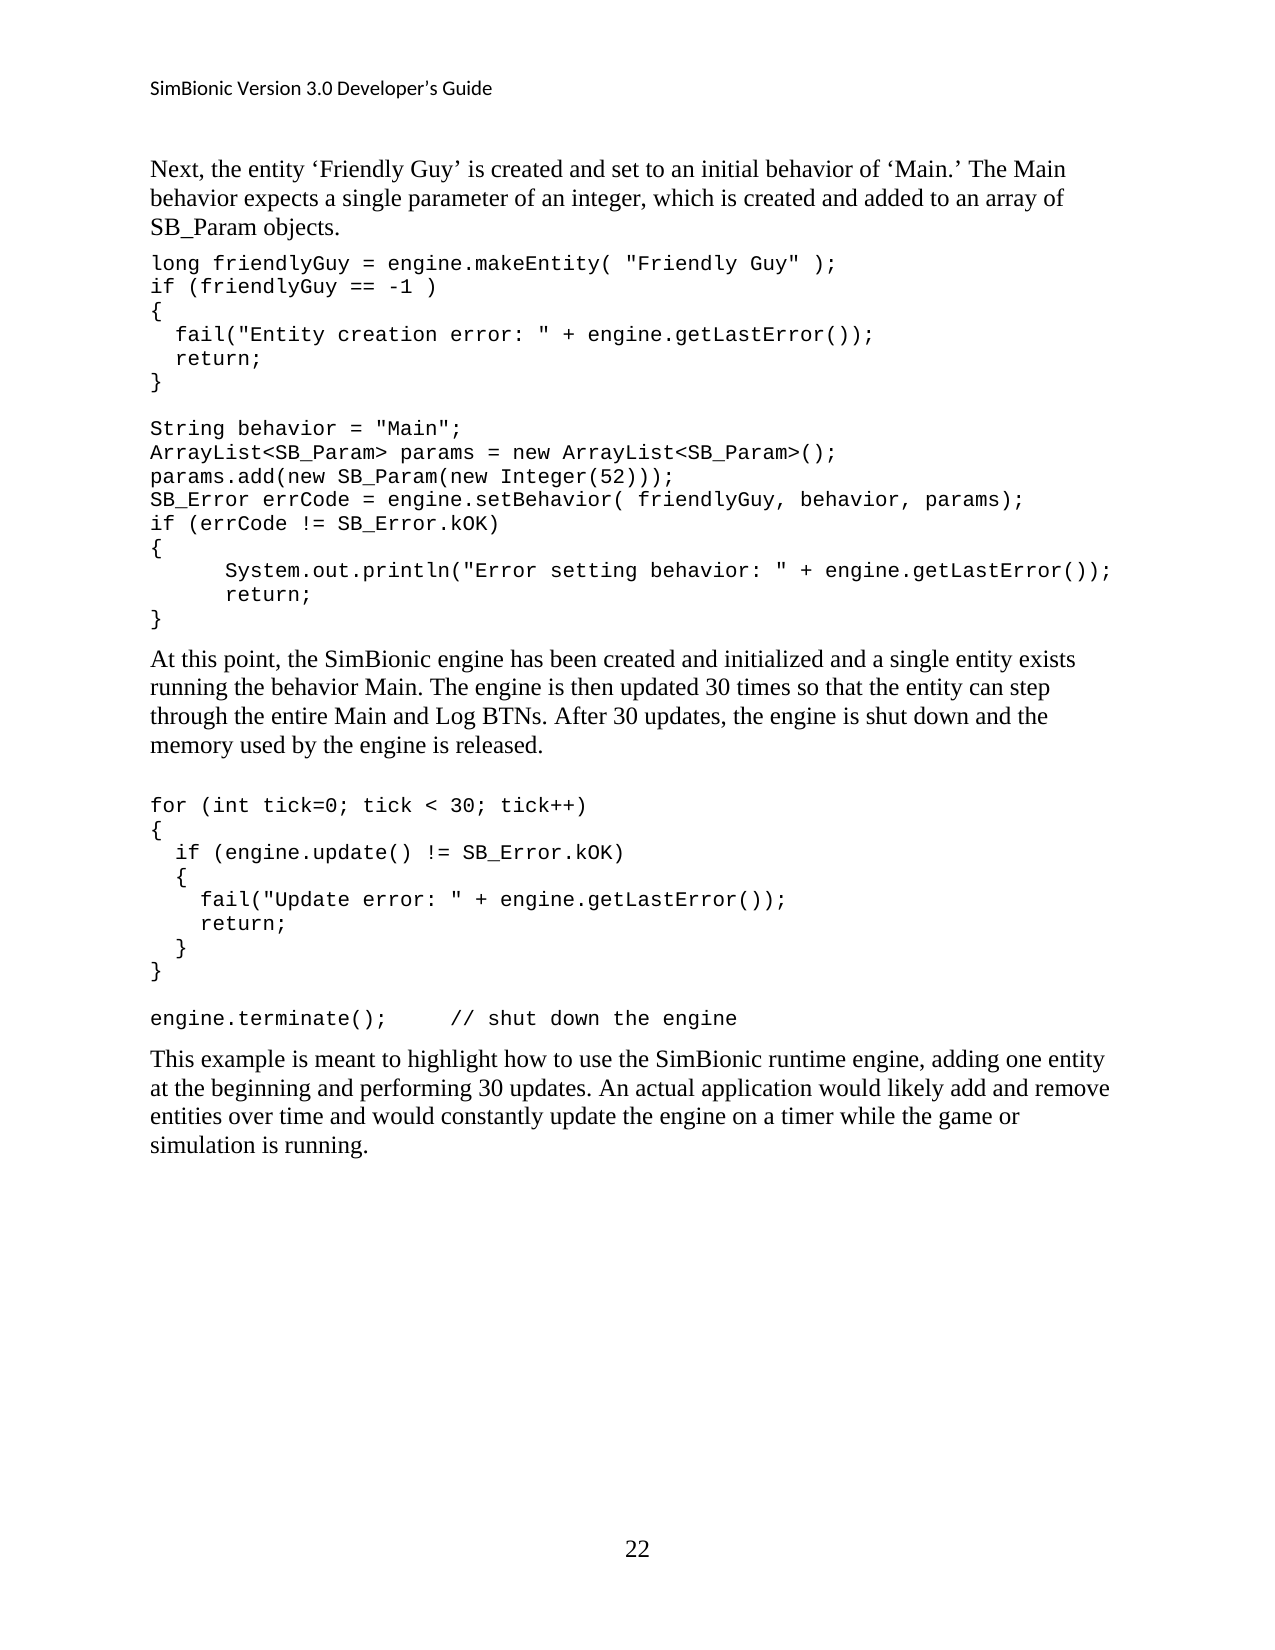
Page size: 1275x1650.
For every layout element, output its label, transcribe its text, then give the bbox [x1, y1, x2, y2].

text } [150, 371, 1125, 395]
text for (int tick=0; tick < 30; tick++) [150, 795, 1125, 818]
text { [150, 818, 1125, 842]
text } [150, 937, 1125, 960]
text params.add(new SB_Param(new Integer(52))); [150, 466, 1125, 489]
text engine.terminate(); // shut down the engine [150, 1008, 1125, 1031]
text return; [150, 584, 1125, 608]
text } [150, 960, 1125, 984]
text if (errCode != SB_Error.kOK) [150, 513, 1125, 537]
text System.out.println("Error setting behavior: " + engine.getLastError()); [150, 560, 1125, 584]
text if (engine.update() != SB_Error.kOK) [150, 842, 1125, 866]
text { [150, 300, 1125, 324]
text if (friendlyGuy == -1 ) [150, 277, 1125, 300]
text fail("Entity creation error: " + engine.getLastError()); [150, 324, 1125, 347]
text ArrayList<SB_Param> params = new ArrayList<SB_Param>(); [150, 442, 1125, 466]
text } [150, 608, 1125, 631]
text fail("Update error: " + engine.getLastError()); [150, 889, 1125, 913]
text This example is meant to highlight how to use the SimBionic runtime engine, adding one entity at the beginning and performing 30 updates. An actual application would likely add and remove entities over time and would constantly update the engine on a timer while the game or simulation is running. [150, 1044, 1125, 1159]
text return; [150, 347, 1125, 371]
text Next, the entity ‘Friendly Guy’ is created and set to an initial behavior of ‘Main.’ The Main behavior expects a single parameter of an integer, which is created and added to an array of SB_Param objects. [150, 154, 1125, 240]
text String behavior = "Main"; [150, 418, 1125, 442]
text { [150, 866, 1125, 889]
text { [150, 537, 1125, 560]
text SB_Error errCode = engine.setBehavior( friendlyGuy, behavior, params); [150, 489, 1125, 513]
text long friendlyGuy = engine.makeEntity( "Friendly Guy" ); [150, 253, 1125, 277]
text At this point, the SimBionic engine has been created and initialized and a single entity exists running the behavior Main. The engine is then updated 30 times so that the entity can step through the entire Main and Log BTNs. After 30 updates, the engine is shut down and the memory used by the engine is released. [150, 644, 1125, 759]
text return; [150, 913, 1125, 937]
